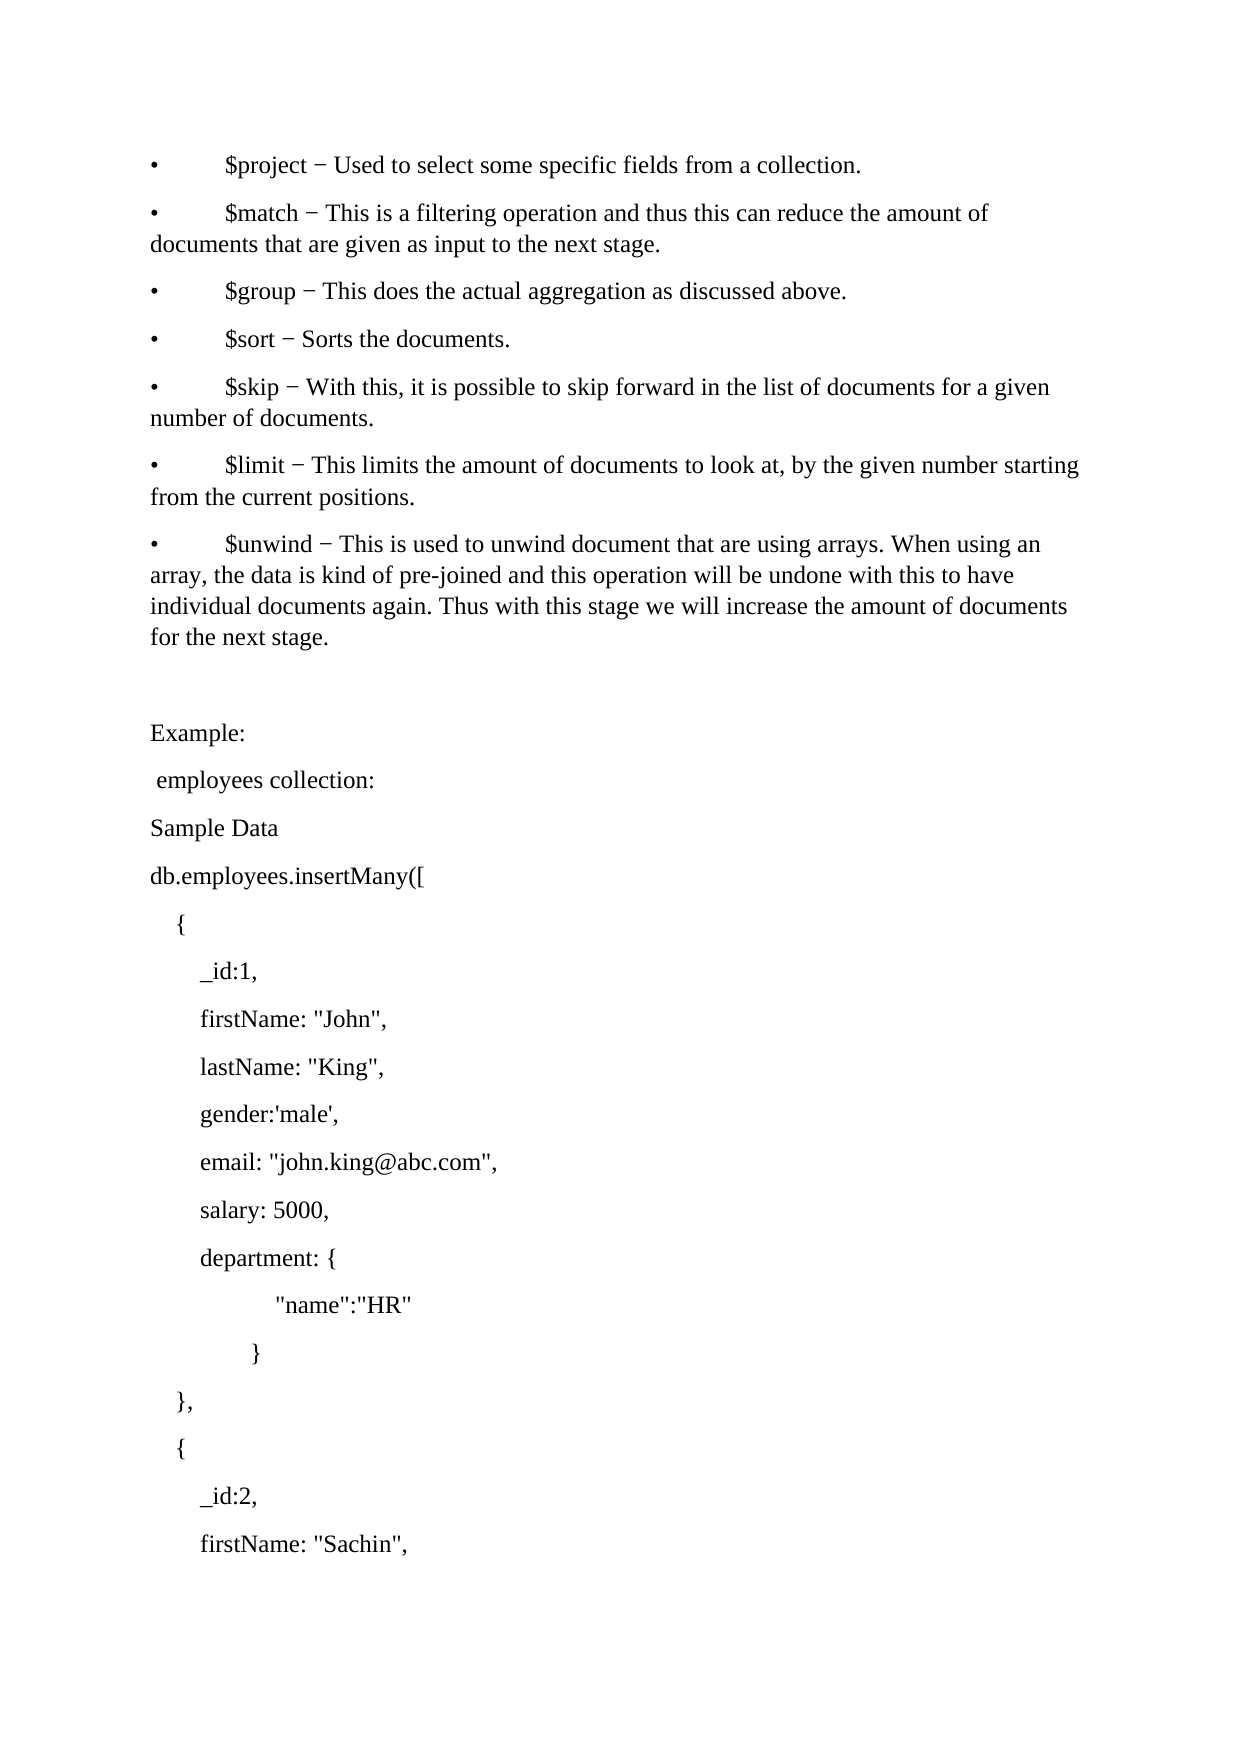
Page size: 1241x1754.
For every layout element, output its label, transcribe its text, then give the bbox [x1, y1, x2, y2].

text • $project − Used to select some specific fields from a collection. [150, 150, 1090, 179]
text { [150, 1433, 1090, 1462]
text Sample Data [150, 813, 1090, 842]
text • $unwind − This is used to unwind document that are using arrays. When using an array, the data is kind of pre-joined and this operation will be undone with this to have individual documents again. Thus with this stage we will increase the amount of documents for the next stage. [150, 529, 1090, 651]
text }, [150, 1386, 1090, 1414]
text Example: [150, 718, 1090, 747]
text lastName: "King", [150, 1052, 1090, 1081]
text firstName: "John", [150, 1004, 1090, 1033]
text _id:2, [150, 1481, 1090, 1510]
text { [150, 909, 1090, 937]
text gender:'male', [150, 1099, 1090, 1128]
text } [150, 1338, 1090, 1367]
text firstName: "Sachin", [150, 1529, 1090, 1558]
text department: { [150, 1243, 1090, 1271]
text • $group − This does the actual aggregation as discussed above. [150, 276, 1090, 305]
text "name":"HR" [150, 1290, 1090, 1319]
text • $sort − Sorts the documents. [150, 324, 1090, 353]
text salary: 5000, [150, 1195, 1090, 1224]
text • $match − This is a filtering operation and thus this can reduce the amount of documents that are given as input to the next stage. [150, 198, 1090, 257]
text email: "john.king@abc.com", [150, 1147, 1090, 1176]
text • $skip − With this, it is possible to skip forward in the list of documents for a given number of documents. [150, 372, 1090, 432]
text employees collection: [150, 766, 1090, 794]
text • $limit − This limits the amount of documents to look at, by the given number starting from the current positions. [150, 451, 1090, 510]
text _id:1, [150, 956, 1090, 985]
text db.employees.insertMany([ [150, 861, 1090, 890]
